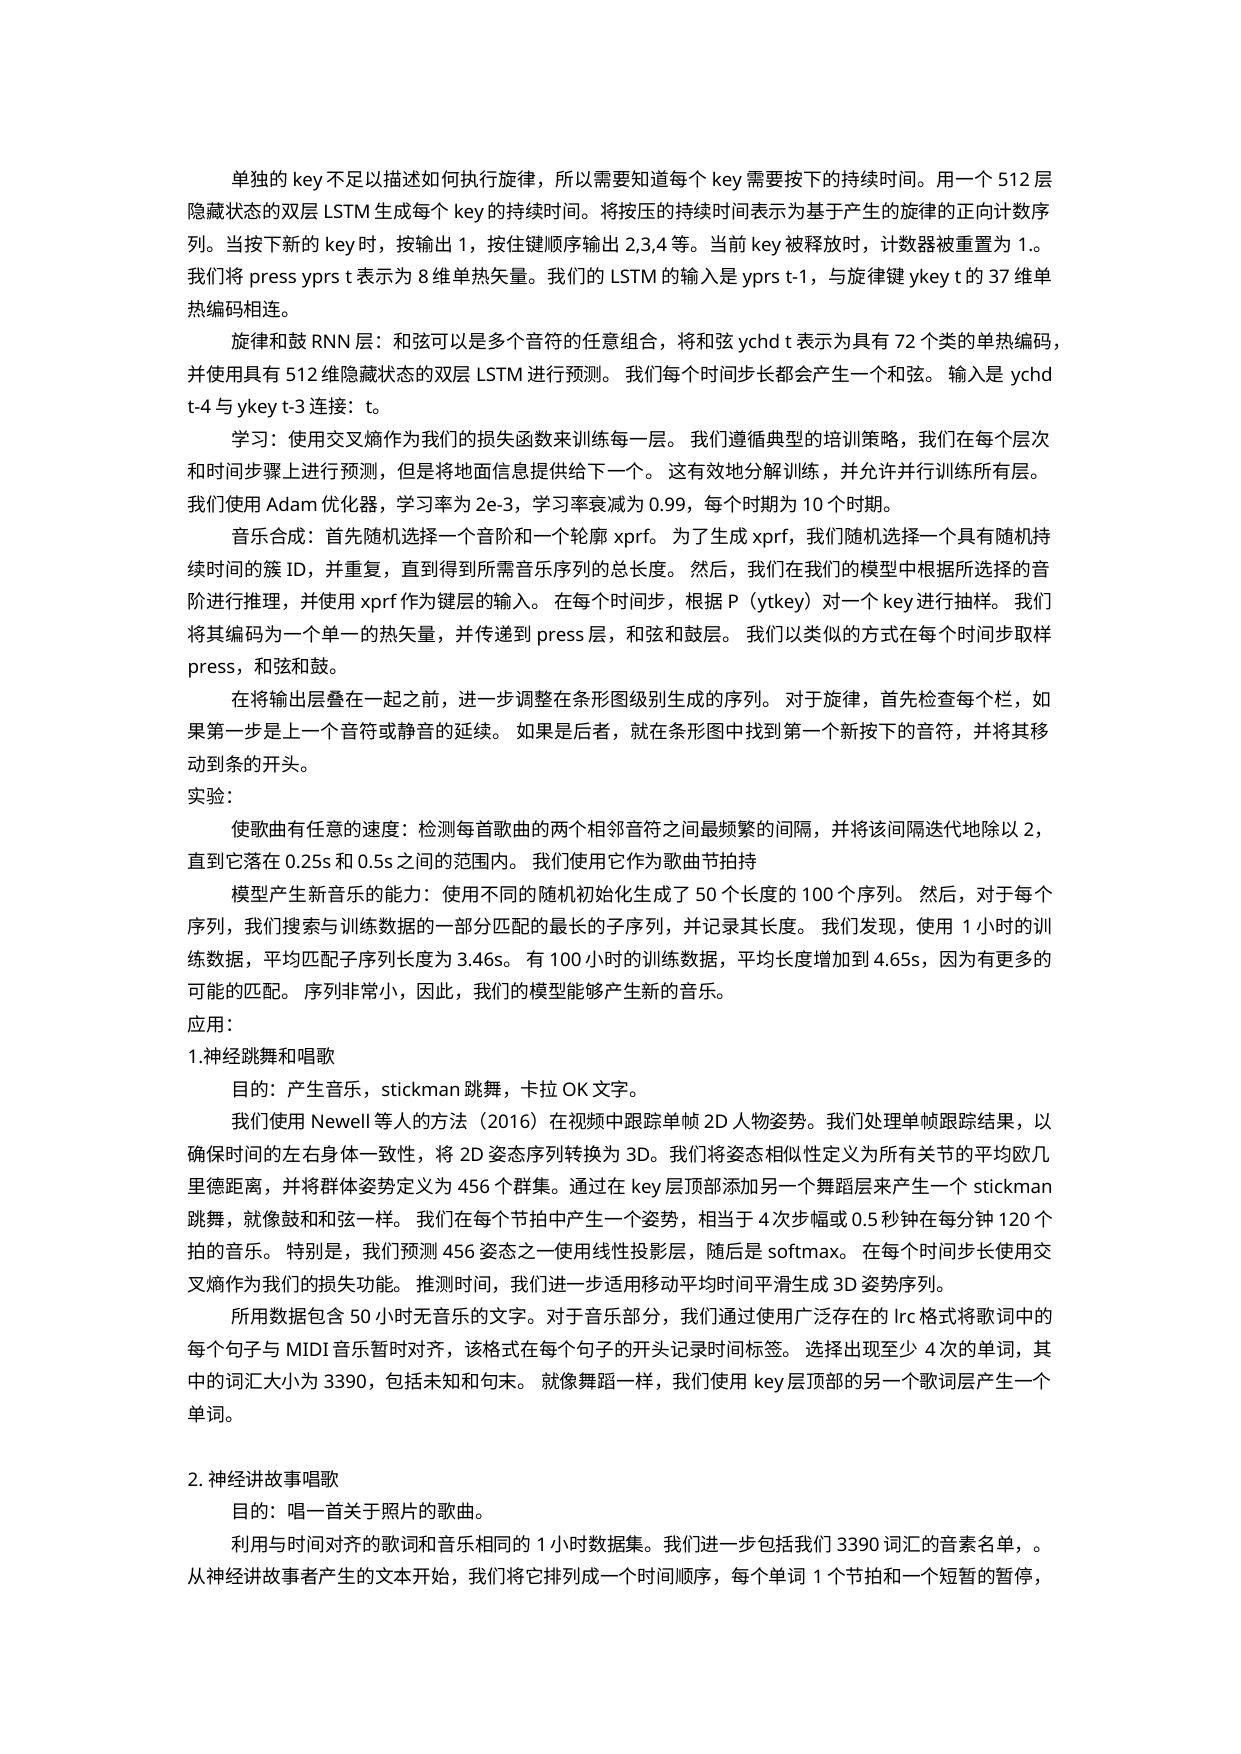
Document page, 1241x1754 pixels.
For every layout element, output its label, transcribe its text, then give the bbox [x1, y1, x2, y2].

text 目的：产生音乐，stickman跳舞，卡拉OK文字。 [187, 1072, 1053, 1104]
text 2. 神经讲故事唱歌 [187, 1462, 1053, 1494]
text 所用数据包含50小时无音乐的文字。对于音乐部分，我们通过使用广泛存在的lrc格式将歌词中的每个句子与MIDI音乐暂时对齐，该格式在每个句子的开头记录时间标签。 选择出现至少4次的单词，其中的词汇大小为3390，包括未知和句末。 就像舞蹈一样，我们使用key层顶部的另一个歌词层产生一个单词。 [187, 1299, 1053, 1429]
text 旋律和鼓RNN层：和弦可以是多个音符的任意组合，将和弦ychd t表示为具有72个类的单热编码，并使用具有512维隐藏状态的双层LSTM进行预测。 我们每个时间步长都会产生一个和弦。 输入是ychd t-4与ykey t-3连接：t。 [187, 324, 1053, 422]
text 应用： [187, 1007, 1053, 1039]
text 1.神经跳舞和唱歌 [187, 1039, 1053, 1072]
text 在将输出层叠在一起之前，进一步调整在条形图级别生成的序列。 对于旋律，首先检查每个栏，如果第一步是上一个音符或静音的延续。 如果是后者，就在条形图中找到第一个新按下的音符，并将其移动到条的开头。 [187, 682, 1053, 779]
text 目的：唱一首关于照片的歌曲。 [187, 1494, 1053, 1527]
text 模型产生新音乐的能力：使用不同的随机初始化生成了50个长度的100个序列。 然后，对于每个序列，我们搜索与训练数据的一部分匹配的最长的子序列，并记录其长度。 我们发现，使用1小时的训练数据，平均匹配子序列长度为3.46s。 有100小时的训练数据，平均长度增加到4.65s，因为有更多的可能的匹配。 序列非常小，因此，我们的模型能够产生新的音乐。 [187, 877, 1053, 1007]
text 音乐合成：首先随机选择一个音阶和一个轮廓xprf。 为了生成xprf，我们随机选择一个具有随机持续时间的簇ID，并重复，直到得到所需音乐序列的总长度。 然后，我们在我们的模型中根据所选择的音阶进行推理，并使用xprf作为键层的输入。 在每个时间步，根据P（ytkey）对一个key进行抽样。 我们将其编码为一个单一的热矢量，并传递到press层，和弦和鼓层。 我们以类似的方式在每个时间步取样press，和弦和鼓。 [187, 519, 1053, 682]
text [187, 1527, 1053, 1592]
text 使歌曲有任意的速度：检测每首歌曲的两个相邻音符之间最频繁的间隔，并将该间隔迭代地除以2，直到它落在0.25s和0.5s之间的范围内。 我们使用它作为歌曲节拍持 [187, 812, 1053, 877]
text 我们使用Newell等人的方法（2016）在视频中跟踪单帧2D人物姿势。我们处理单帧跟踪结果，以确保时间的左右身体一致性，将2D姿态序列转换为3D。我们将姿态相似性定义为所有关节的平均欧几里德距离，并将群体姿势定义为456个群集。通过在key层顶部添加另一个舞蹈层来产生一个stickman跳舞，就像鼓和和弦一样。 我们在每个节拍中产生一个姿势，相当于4次步幅或0.5秒钟在每分钟120个拍的音乐。 特别是，我们预测456姿态之一使用线性投影层，随后是softmax。 在每个时间步长使用交叉熵作为我们的损失功能。 推测时间，我们进一步适用移动平均时间平滑生成3D姿势序列。 [187, 1104, 1053, 1299]
text 学习：使用交叉熵作为我们的损失函数来训练每一层。 我们遵循典型的培训策略，我们在每个层次和时间步骤上进行预测，但是将地面信息提供给下一个。 这有效地分解训练，并允许并行训练所有层。 我们使用Adam优化器，学习率为2e-3，学习率衰减为0.99，每个时期为10个时期。 [187, 422, 1053, 519]
text 实验： [187, 779, 1053, 812]
text 单独的key不足以描述如何执行旋律，所以需要知道每个key需要按下的持续时间。用一个512层隐藏状态的双层LSTM生成每个key的持续时间。将按压的持续时间表示为基于产生的旋律的正向计数序列。当按下新的key时，按输出1，按住键顺序输出2,3,4等。当前key被释放时，计数器被重置为1.。我们将press yprs t表示为8维单热矢量。我们的LSTM的输入是yprs t-1，与旋律键ykey t的37维单热编码相连。 [187, 162, 1053, 324]
